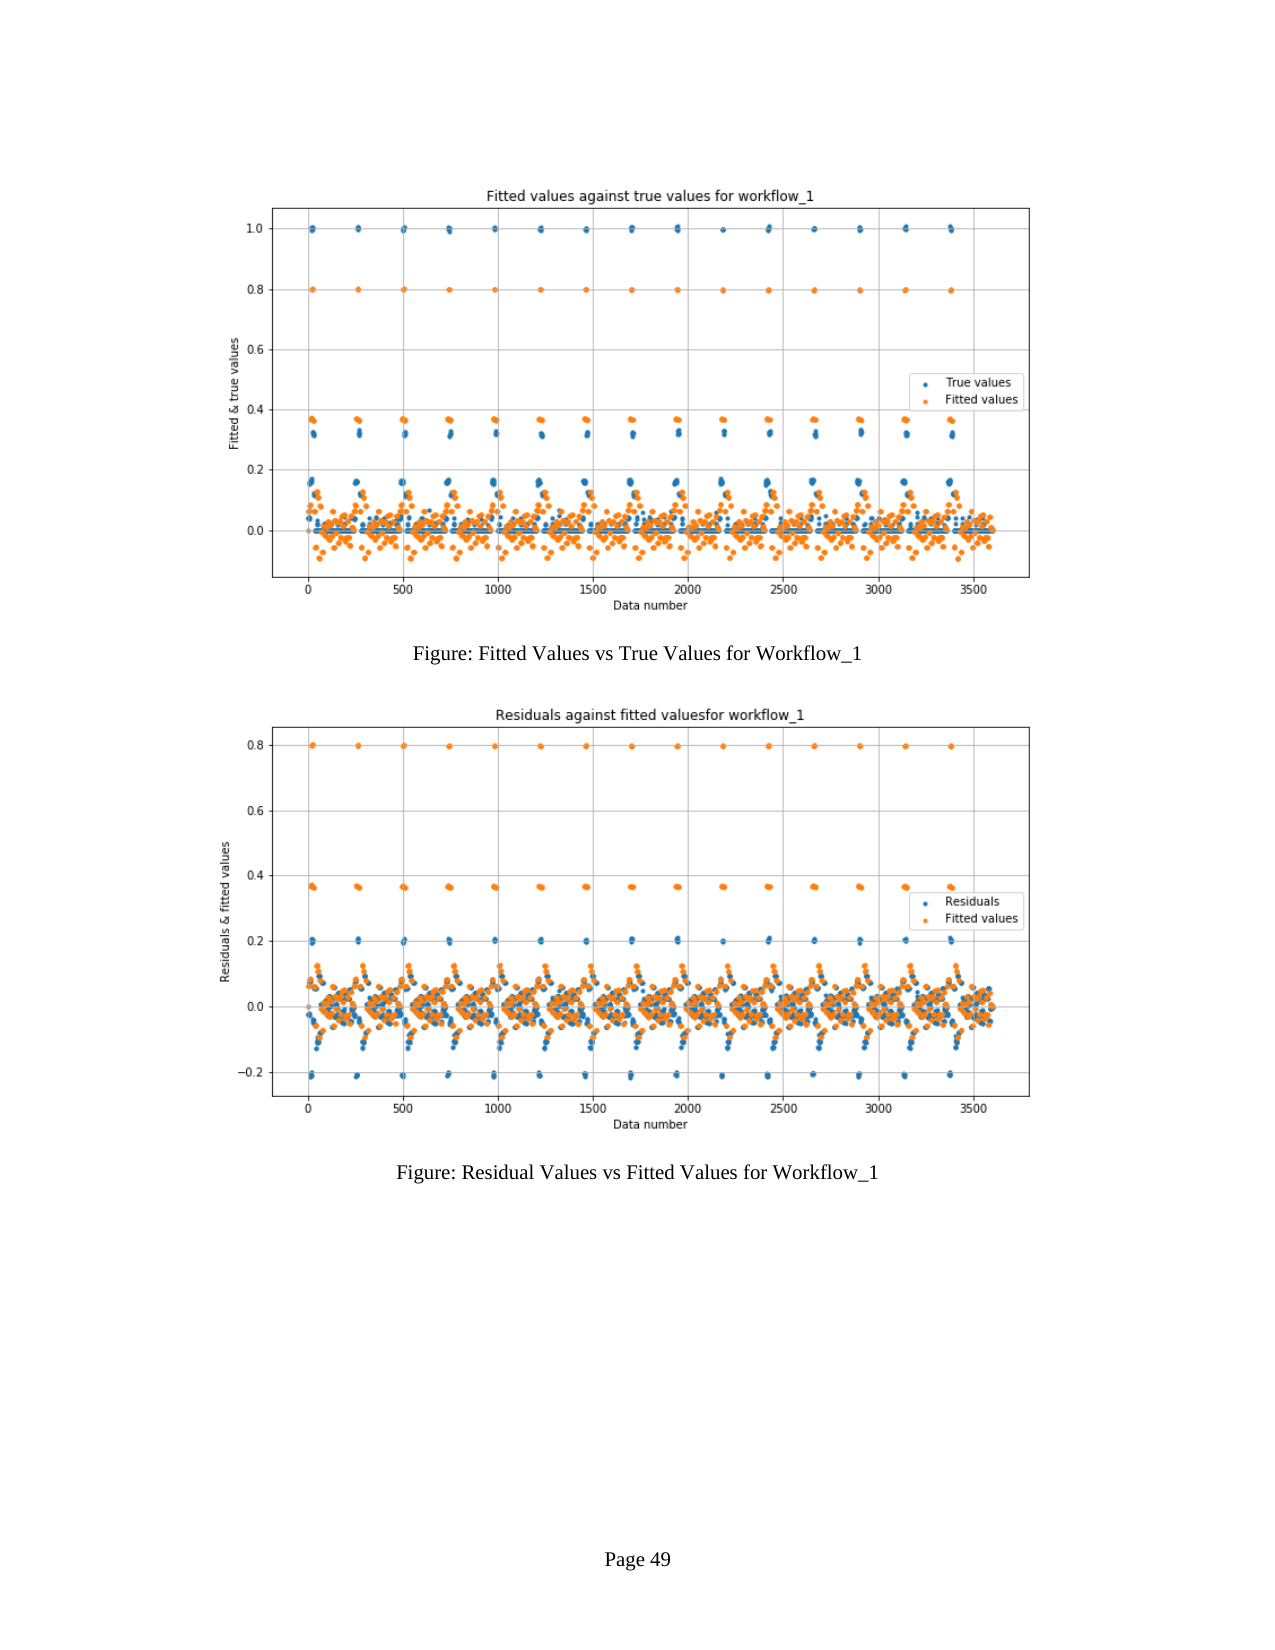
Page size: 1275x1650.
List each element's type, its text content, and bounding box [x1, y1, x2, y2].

picture [150, 668, 1125, 1157]
text Figure: Fitted Values vs True Values for Workflow_1 [150, 641, 1125, 665]
text Figure: Residual Values vs Fitted Values for Workflow_1 [150, 1160, 1125, 1184]
picture [150, 150, 1125, 638]
